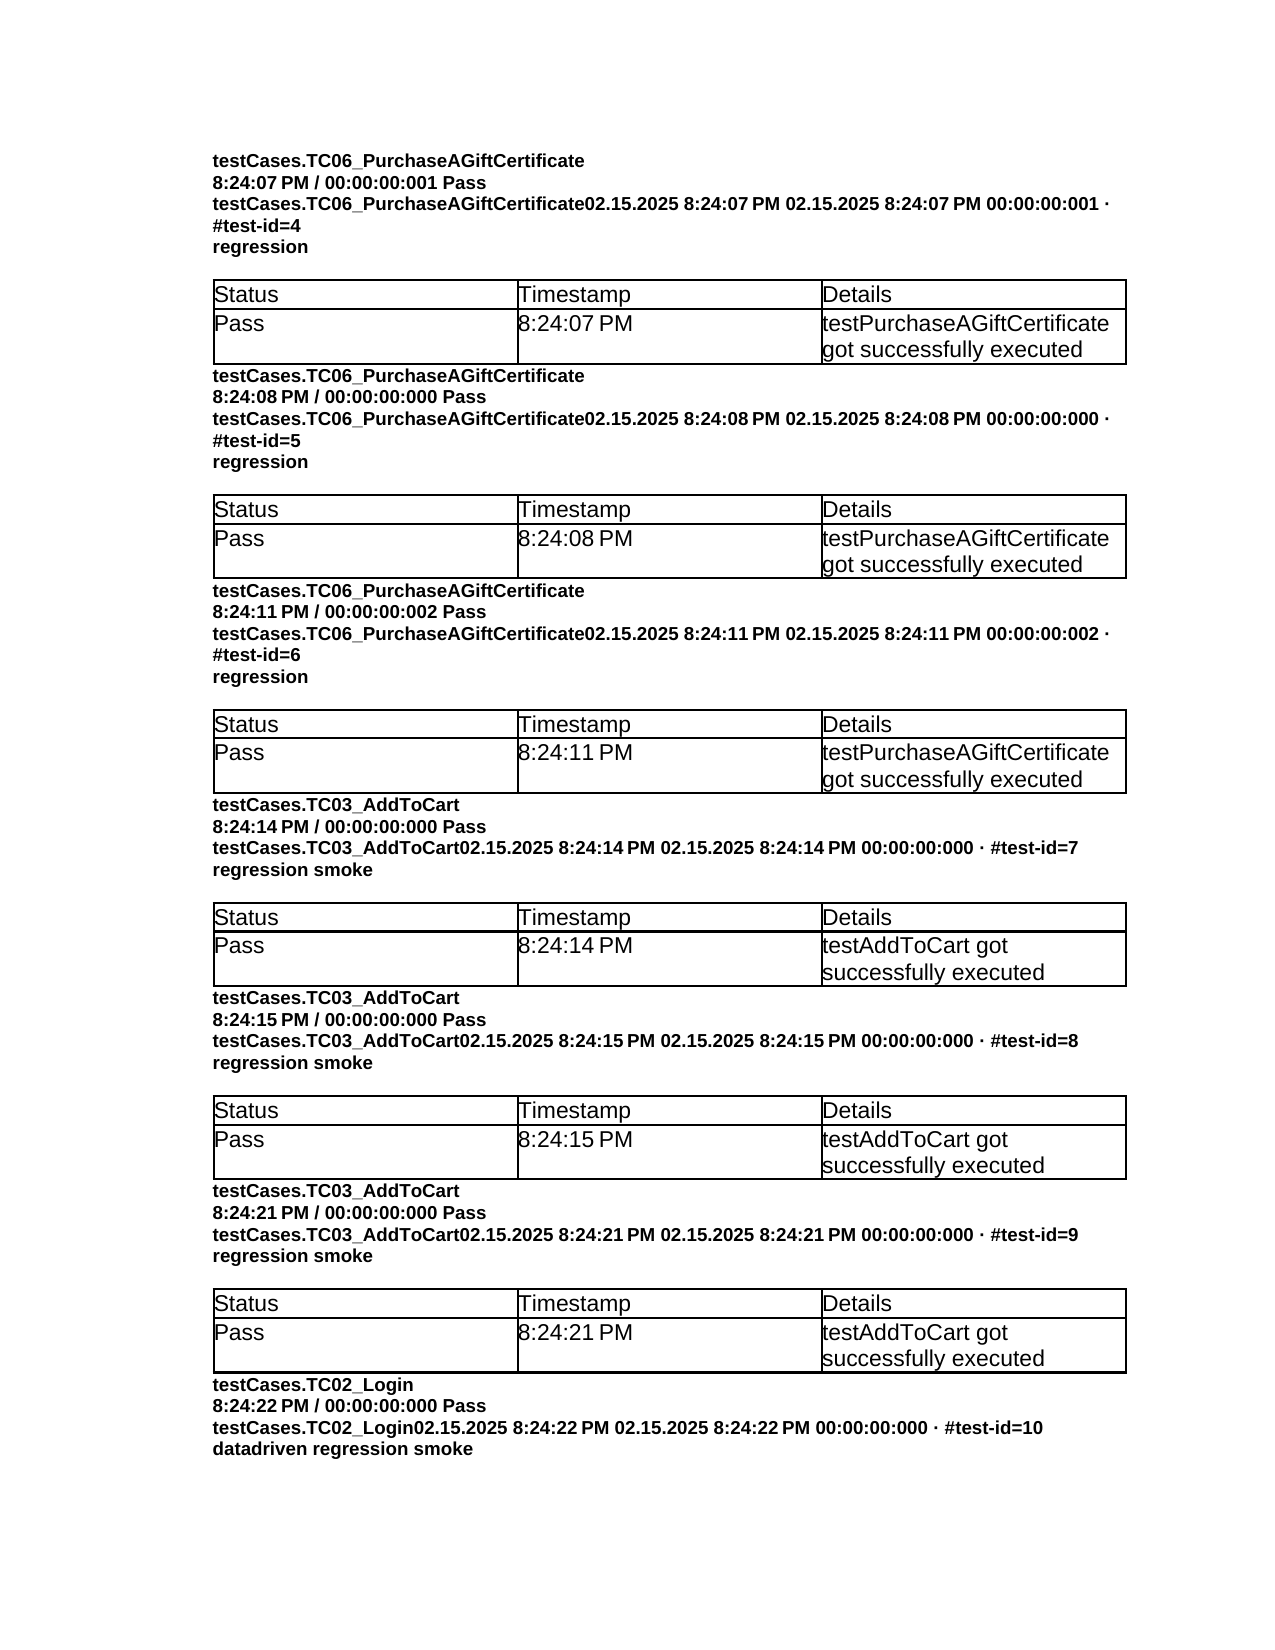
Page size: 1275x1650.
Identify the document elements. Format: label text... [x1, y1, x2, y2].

subtitle testCases.TC06_PurchaseAGiftCertificate 8:24:07 PM / 00:00:00:001 Pass testCases.TC06_PurchaseAGiftCertificate02.15.2025 8:24:07 PM 02.15.2025 8:24:07 PM 00:00:00:001 · #test-id=4 regression [212, 150, 1125, 279]
table_header Timestamp [519, 1097, 821, 1123]
table_header Details [823, 904, 1125, 930]
table_cell 8:24:07 PM [519, 310, 821, 363]
subtitle testCases.TC06_PurchaseAGiftCertificate 8:24:11 PM / 00:00:00:002 Pass testCases.TC06_PurchaseAGiftCertificate02.15.2025 8:24:11 PM 02.15.2025 8:24:11 PM 00:00:00:002 · #test-id=6 regression [212, 579, 1125, 709]
subtitle testCases.TC03_AddToCart 8:24:15 PM / 00:00:00:000 Pass testCases.TC03_AddToCart02.15.2025 8:24:15 PM 02.15.2025 8:24:15 PM 00:00:00:000 · #test-id=8 regression smoke [212, 987, 1125, 1095]
table_cell testAddToCart got successfully executed [823, 1126, 1125, 1178]
table_header Timestamp [519, 496, 821, 522]
table_header Details [823, 496, 1125, 522]
table_cell 8:24:14 PM [519, 933, 821, 985]
table_header Timestamp [519, 281, 821, 308]
table_header Status [215, 904, 517, 930]
table_cell 8:24:08 PM [519, 525, 821, 577]
table_header Status [215, 1290, 517, 1317]
table_cell Pass [215, 310, 517, 363]
table_cell testPurchaseAGiftCertificate got successfully executed [823, 310, 1125, 363]
subtitle testCases.TC03_AddToCart 8:24:14 PM / 00:00:00:000 Pass testCases.TC03_AddToCart02.15.2025 8:24:14 PM 02.15.2025 8:24:14 PM 00:00:00:000 · #test-id=7 regression smoke [212, 794, 1125, 902]
table_header Details [823, 1290, 1125, 1317]
table_cell testAddToCart got successfully executed [823, 933, 1125, 985]
table_header Timestamp [519, 711, 821, 737]
table_cell Pass [215, 1319, 517, 1371]
table_cell 8:24:15 PM [519, 1126, 821, 1178]
table_header Status [215, 711, 517, 737]
table_header Status [215, 1097, 517, 1123]
table_cell 8:24:11 PM [519, 739, 821, 792]
table_cell Pass [215, 525, 517, 577]
table_cell testPurchaseAGiftCertificate got successfully executed [823, 739, 1125, 792]
table_cell Pass [215, 739, 517, 792]
table_cell testAddToCart got successfully executed [823, 1319, 1125, 1371]
table_header Details [823, 1097, 1125, 1123]
table_header Status [215, 496, 517, 522]
table_header Timestamp [519, 904, 821, 930]
table_cell Pass [215, 933, 517, 985]
table_header Timestamp [519, 1290, 821, 1317]
subtitle testCases.TC06_PurchaseAGiftCertificate 8:24:08 PM / 00:00:00:000 Pass testCases.TC06_PurchaseAGiftCertificate02.15.2025 8:24:08 PM 02.15.2025 8:24:08 PM 00:00:00:000 · #test-id=5 regression [212, 365, 1125, 494]
table_header Details [823, 281, 1125, 308]
table_cell Pass [215, 1126, 517, 1178]
table_cell 8:24:21 PM [519, 1319, 821, 1371]
table_header Status [215, 281, 517, 308]
table_cell testPurchaseAGiftCertificate got successfully executed [823, 525, 1125, 577]
subtitle testCases.TC02_Login 8:24:22 PM / 00:00:00:000 Pass testCases.TC02_Login02.15.2025 8:24:22 PM 02.15.2025 8:24:22 PM 00:00:00:000 · #test-id=10 datadriven regression smoke [212, 1373, 1125, 1481]
subtitle testCases.TC03_AddToCart 8:24:21 PM / 00:00:00:000 Pass testCases.TC03_AddToCart02.15.2025 8:24:21 PM 02.15.2025 8:24:21 PM 00:00:00:000 · #test-id=9 regression smoke [212, 1180, 1125, 1288]
table_header Details [823, 711, 1125, 737]
